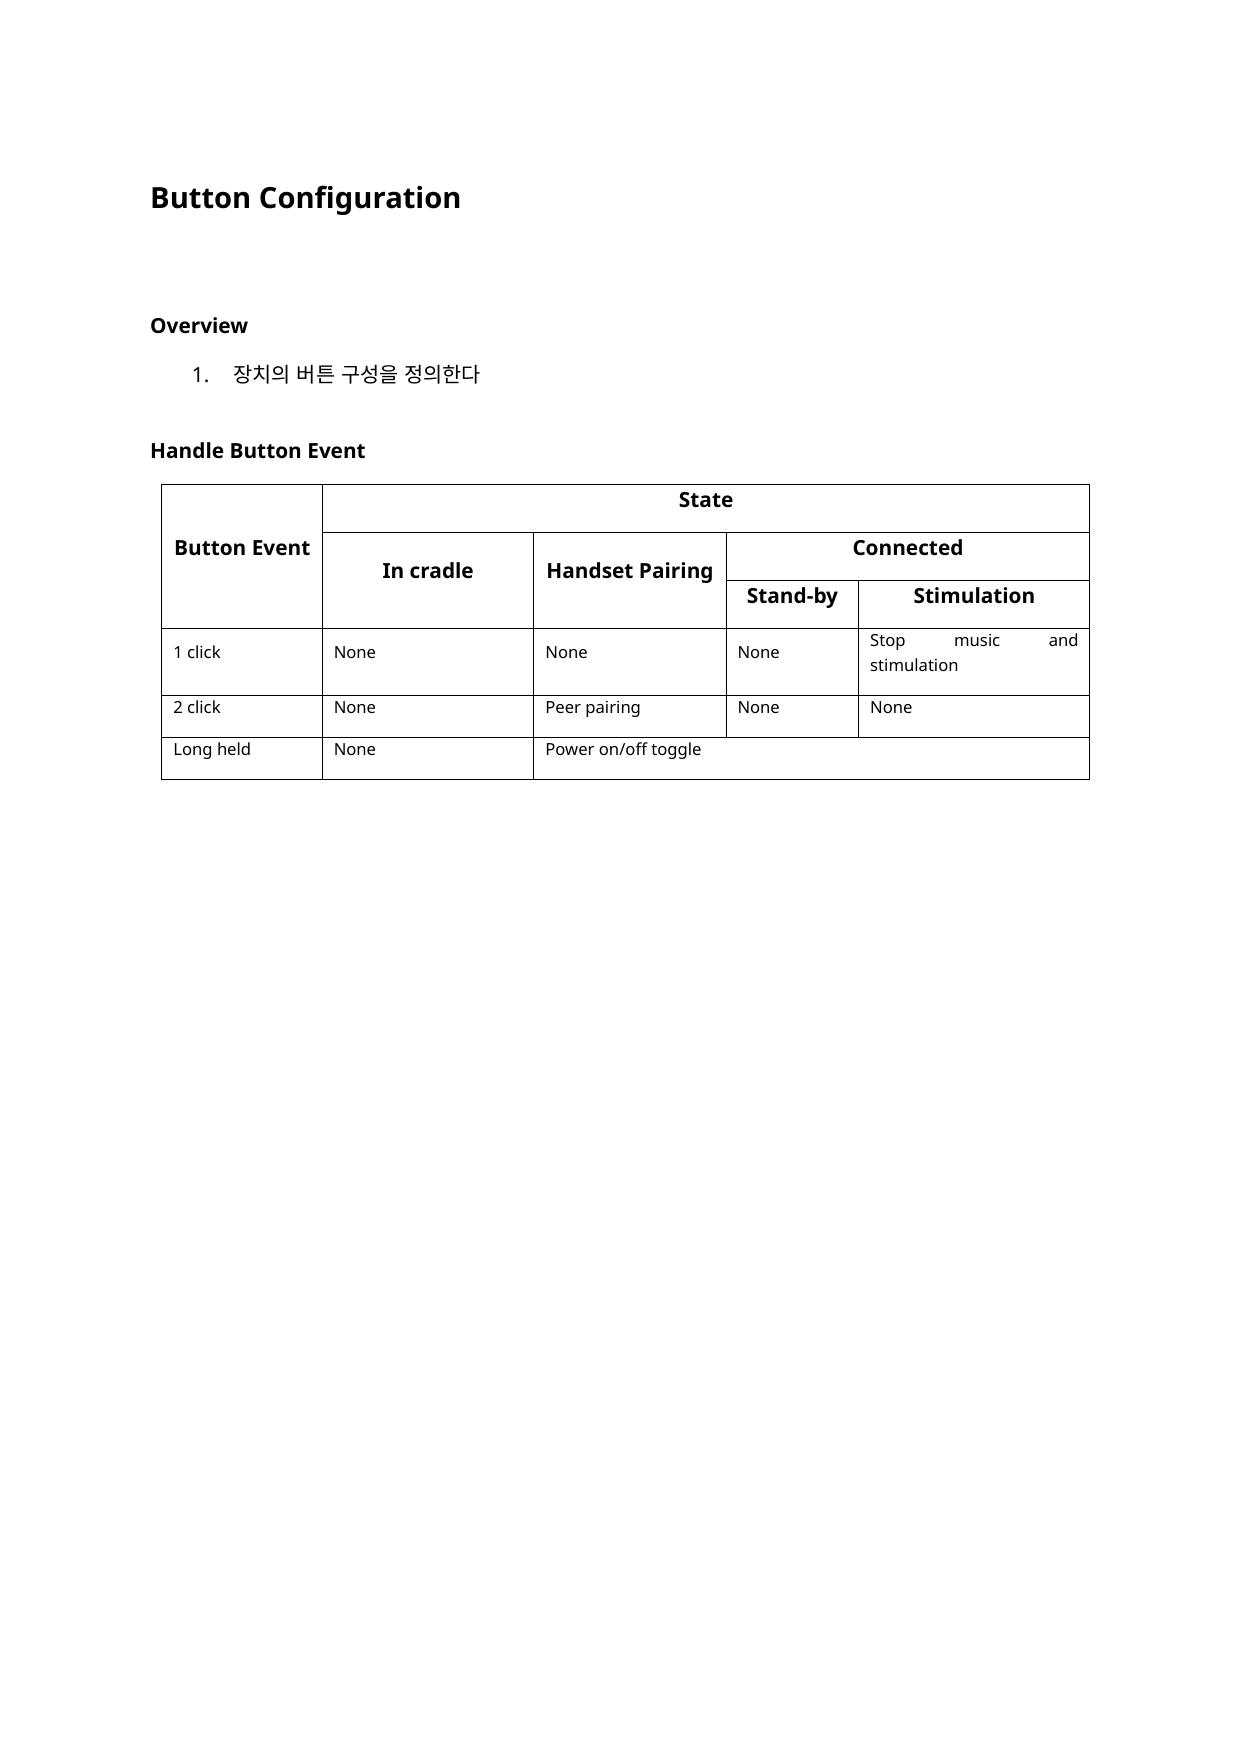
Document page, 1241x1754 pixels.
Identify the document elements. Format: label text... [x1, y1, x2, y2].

table_cell In cradle [323, 533, 533, 628]
table_cell Power on/off toggle [534, 738, 1089, 779]
table_cell Handset Pairing [534, 533, 726, 628]
table_cell None [727, 629, 858, 694]
table_cell 1 click [162, 629, 322, 694]
table_cell Connected [727, 533, 1089, 580]
table_cell None [323, 629, 533, 694]
table_cell None [323, 738, 533, 779]
table_cell None [323, 696, 533, 737]
table_cell Stop music and stimulation [859, 629, 1089, 694]
table_cell 2 click [162, 696, 322, 737]
table_cell None [727, 696, 858, 737]
table_cell Long held [162, 738, 322, 779]
table_cell Stand-by [727, 581, 858, 628]
table_cell None [859, 696, 1089, 737]
table_cell None [534, 629, 726, 694]
subtitle Handle Button Event [150, 436, 1090, 465]
subtitle Button Configuration [150, 177, 1090, 217]
list 장치의 버튼 구성을 정의한다 [192, 359, 1090, 389]
table_header State [323, 485, 1089, 532]
table_cell Peer pairing [534, 696, 726, 737]
table_header Button Event [162, 485, 322, 628]
table_cell Stimulation [859, 581, 1089, 628]
subtitle Overview [150, 311, 1090, 340]
